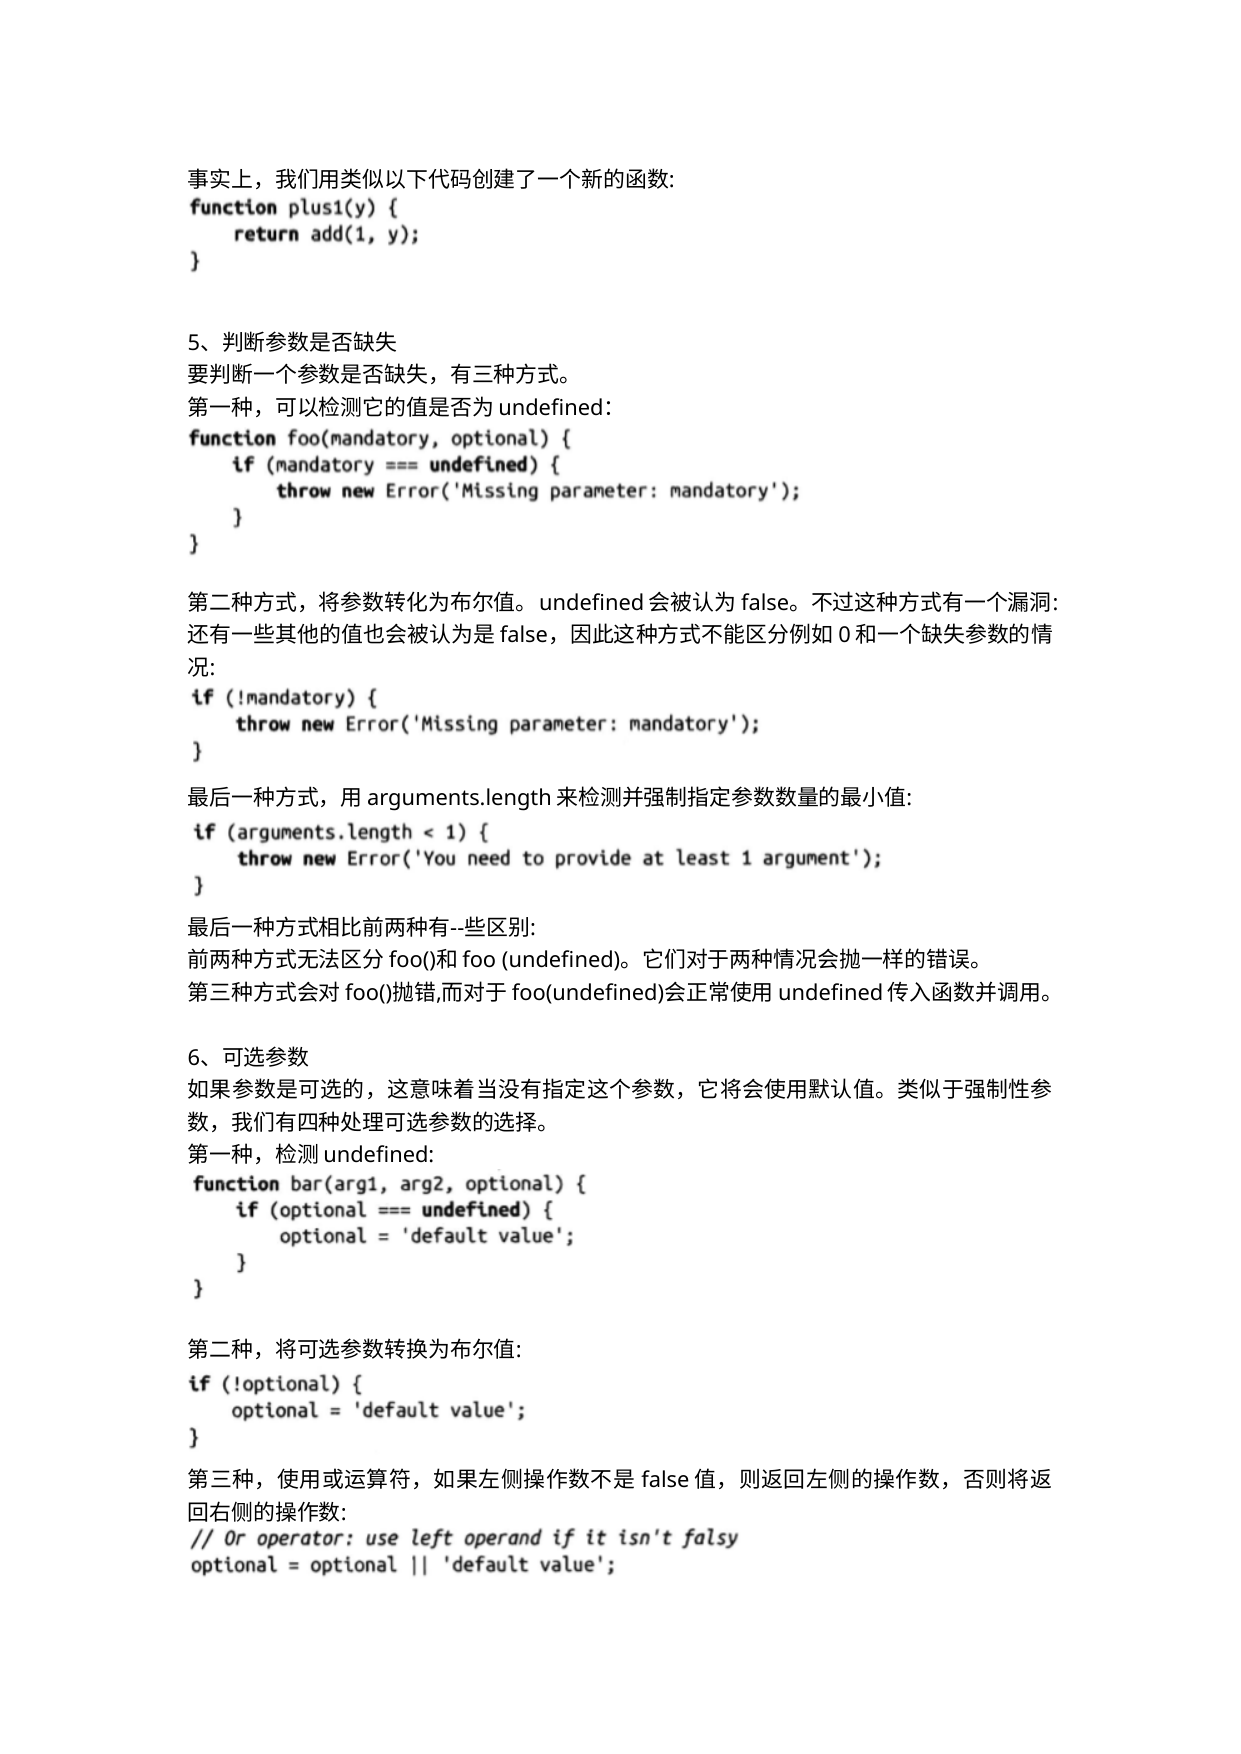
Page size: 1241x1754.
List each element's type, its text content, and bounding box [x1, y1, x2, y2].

text 第三种，使用或运算符，如果左侧操作数不是false值，则返回左侧的操作数，否则将返回右侧的操作数: [187, 1462, 1053, 1527]
picture [187, 682, 774, 772]
text 最后一种方式，用arguments.length来检测并强制指定参数数量的最小值: [187, 779, 1053, 812]
text 第二种方式，将参数转化为布尔值。undefined会被认为false。不过这种方式有一个漏洞:还有一些其他的值也会被认为是false，因此这种方式不能区分例如0和一个缺失参数的情况: [187, 584, 1053, 682]
text 如果参数是可选的，这意味着当没有指定这个参数，它将会使用默认值。类似于强制性参数，我们有四种处理可选参数的选择。 [187, 1072, 1053, 1137]
text 要判断一个参数是否缺失，有三种方式。 [187, 357, 1053, 389]
picture [187, 812, 883, 900]
text 第三种方式会对foo()抛错,而对于foo(undefined)会正常使用undefined传入函数并调用。 [187, 974, 1053, 1007]
picture [187, 1169, 598, 1305]
text 第一种，可以检测它的值是否为undefined： [187, 389, 1053, 422]
text 第二种，将可选参数转换为布尔值: [187, 1332, 1053, 1364]
picture [187, 194, 426, 280]
picture [187, 1364, 529, 1455]
picture [187, 422, 804, 565]
text 6、可选参数 [187, 1039, 1053, 1072]
text 最后一种方式相比前两种有--些区别: [187, 909, 1053, 942]
text 5、判断参数是否缺失 [187, 324, 1053, 357]
text 事实上，我们用类似以下代码创建了一个新的函数: [187, 162, 1053, 194]
text 前两种方式无法区分foo()和foo (undefined)。它们对于两种情况会抛一样的错误。 [187, 942, 1053, 974]
text 第一种，检测undefined: [187, 1137, 1053, 1169]
picture [187, 1527, 749, 1579]
